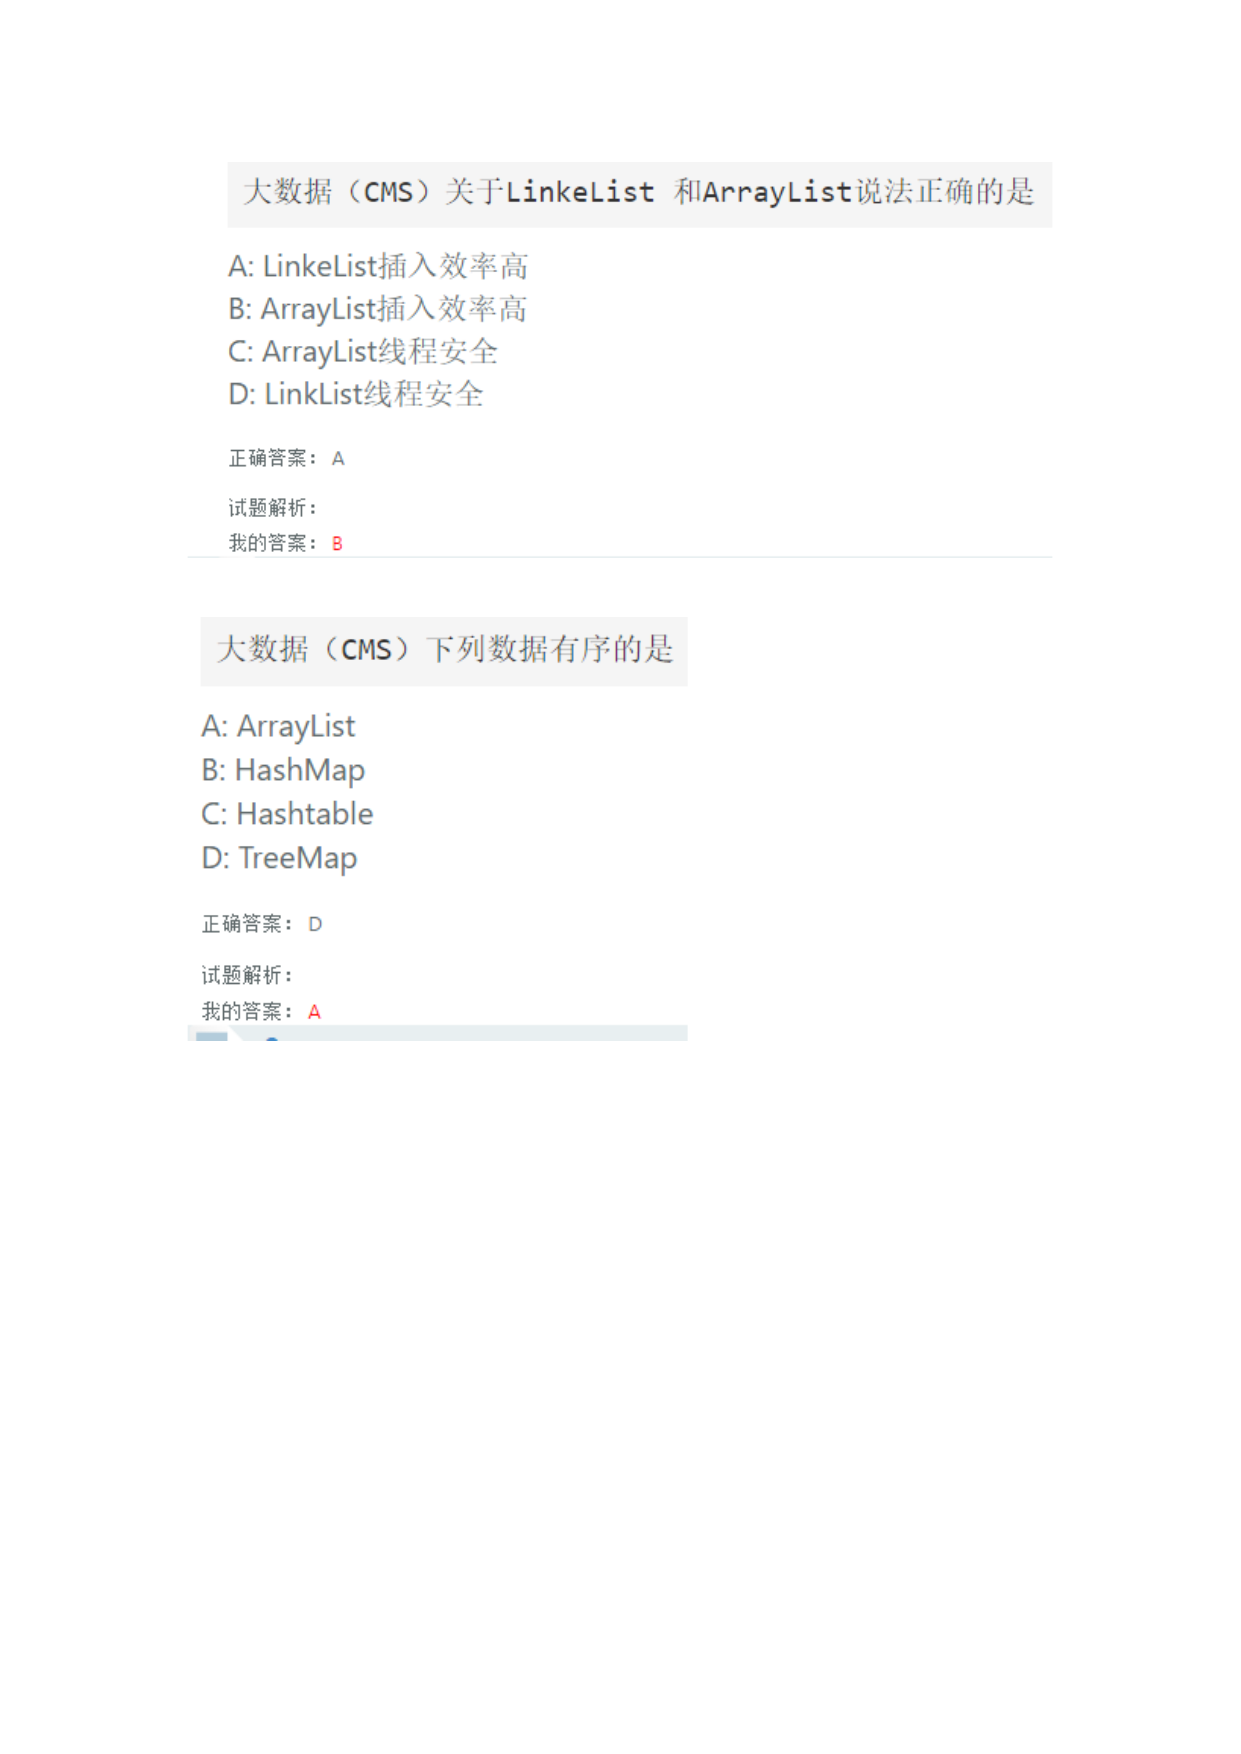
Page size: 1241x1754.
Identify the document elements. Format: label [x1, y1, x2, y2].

picture [187, 617, 688, 1041]
picture [187, 162, 1053, 558]
